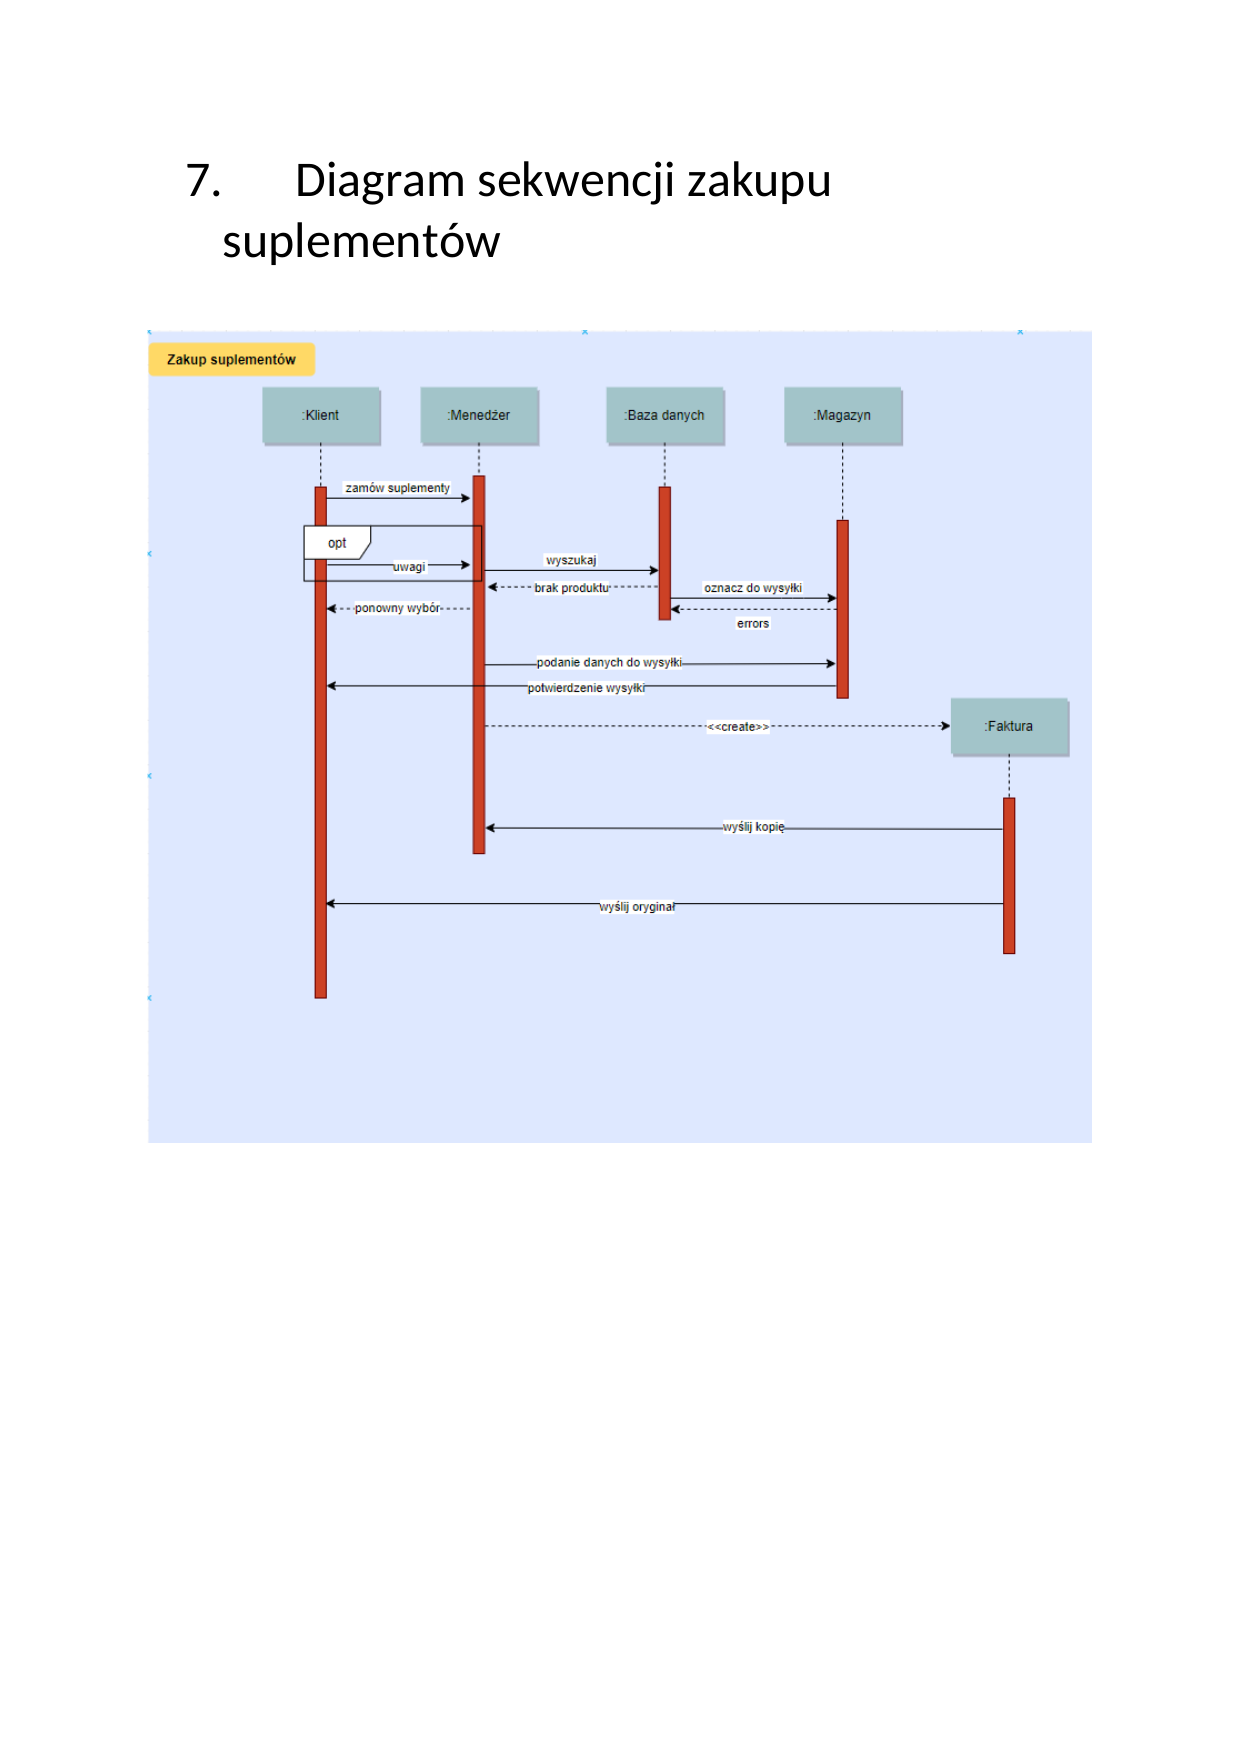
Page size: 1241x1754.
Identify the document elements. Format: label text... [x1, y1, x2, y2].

list Diagram sekwencji zakupu suplementów [185, 148, 1093, 270]
picture [147, 330, 1092, 1143]
